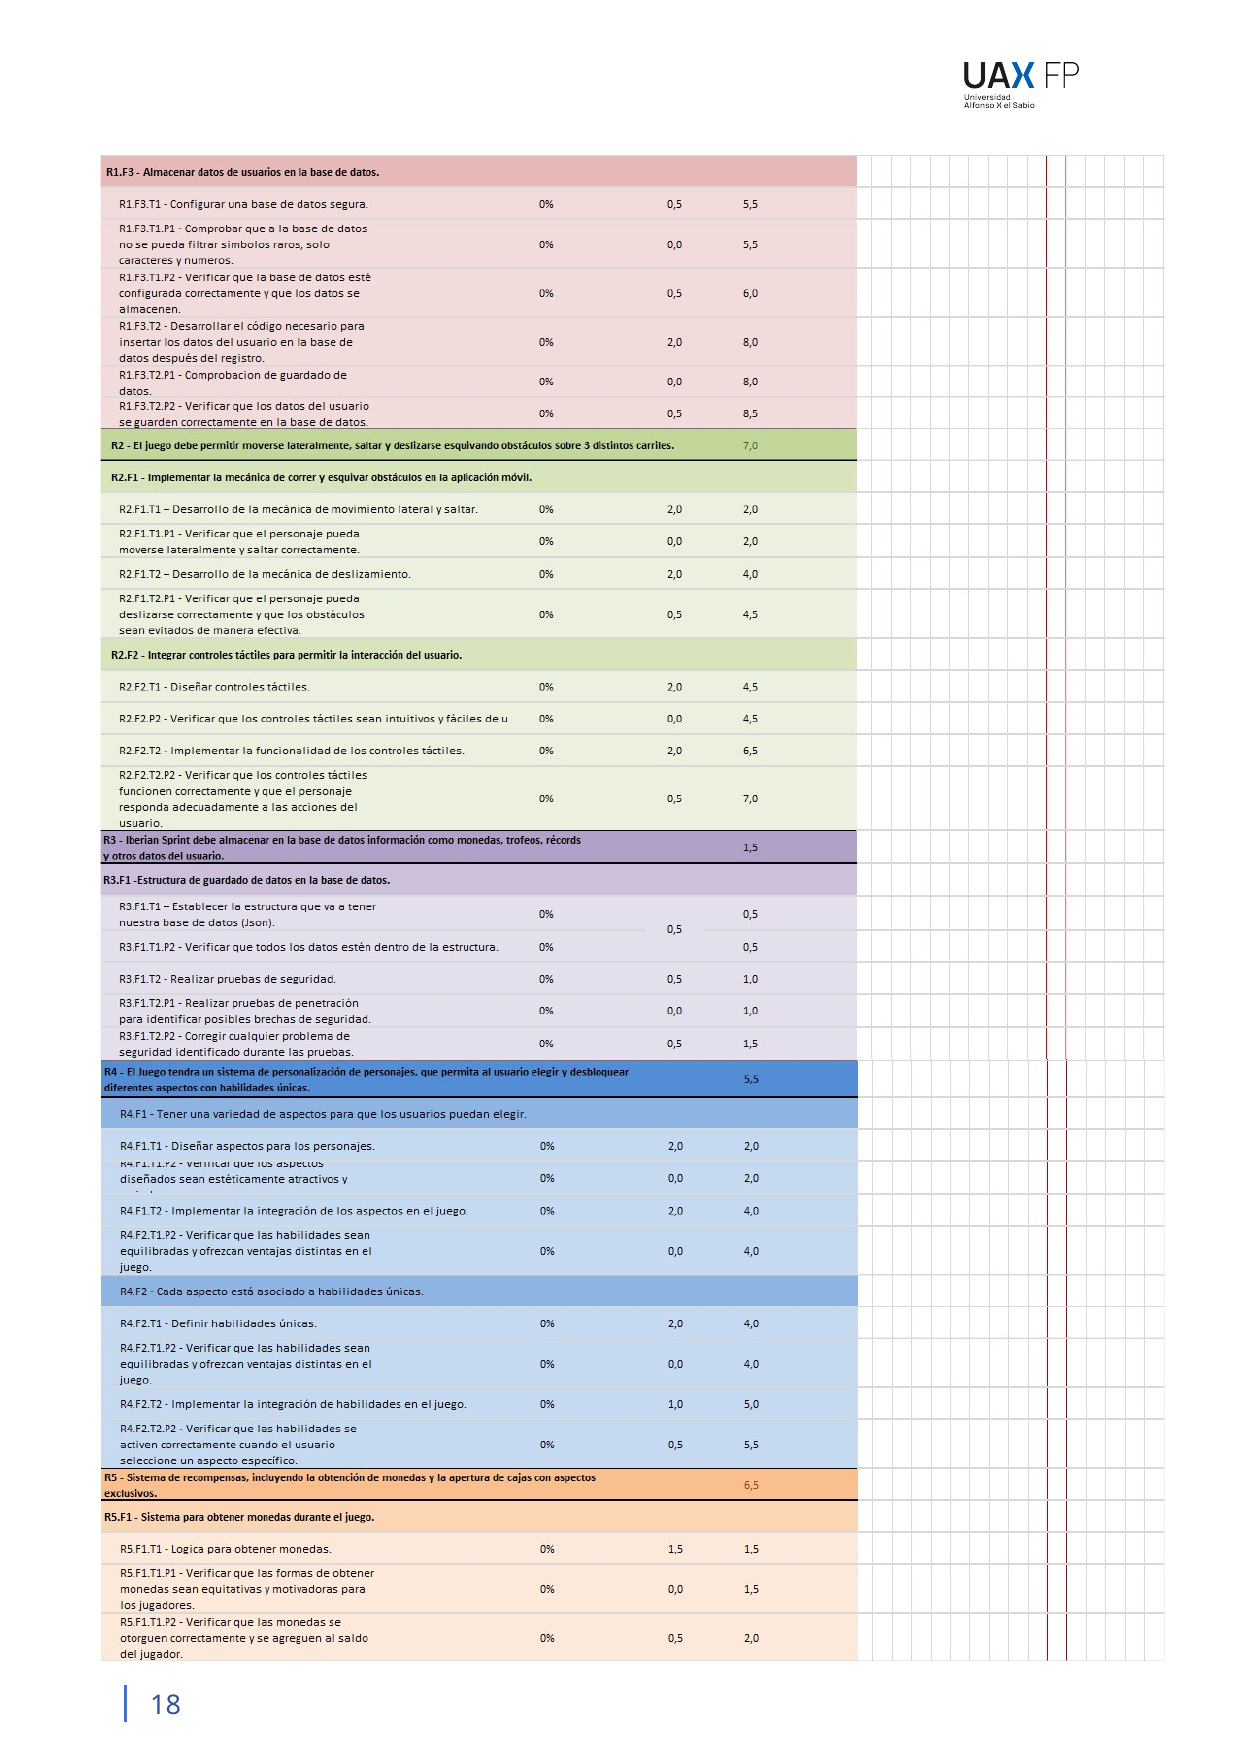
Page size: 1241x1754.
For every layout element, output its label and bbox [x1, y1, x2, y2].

picture [100, 151, 1165, 1661]
picture [951, 50, 1092, 121]
